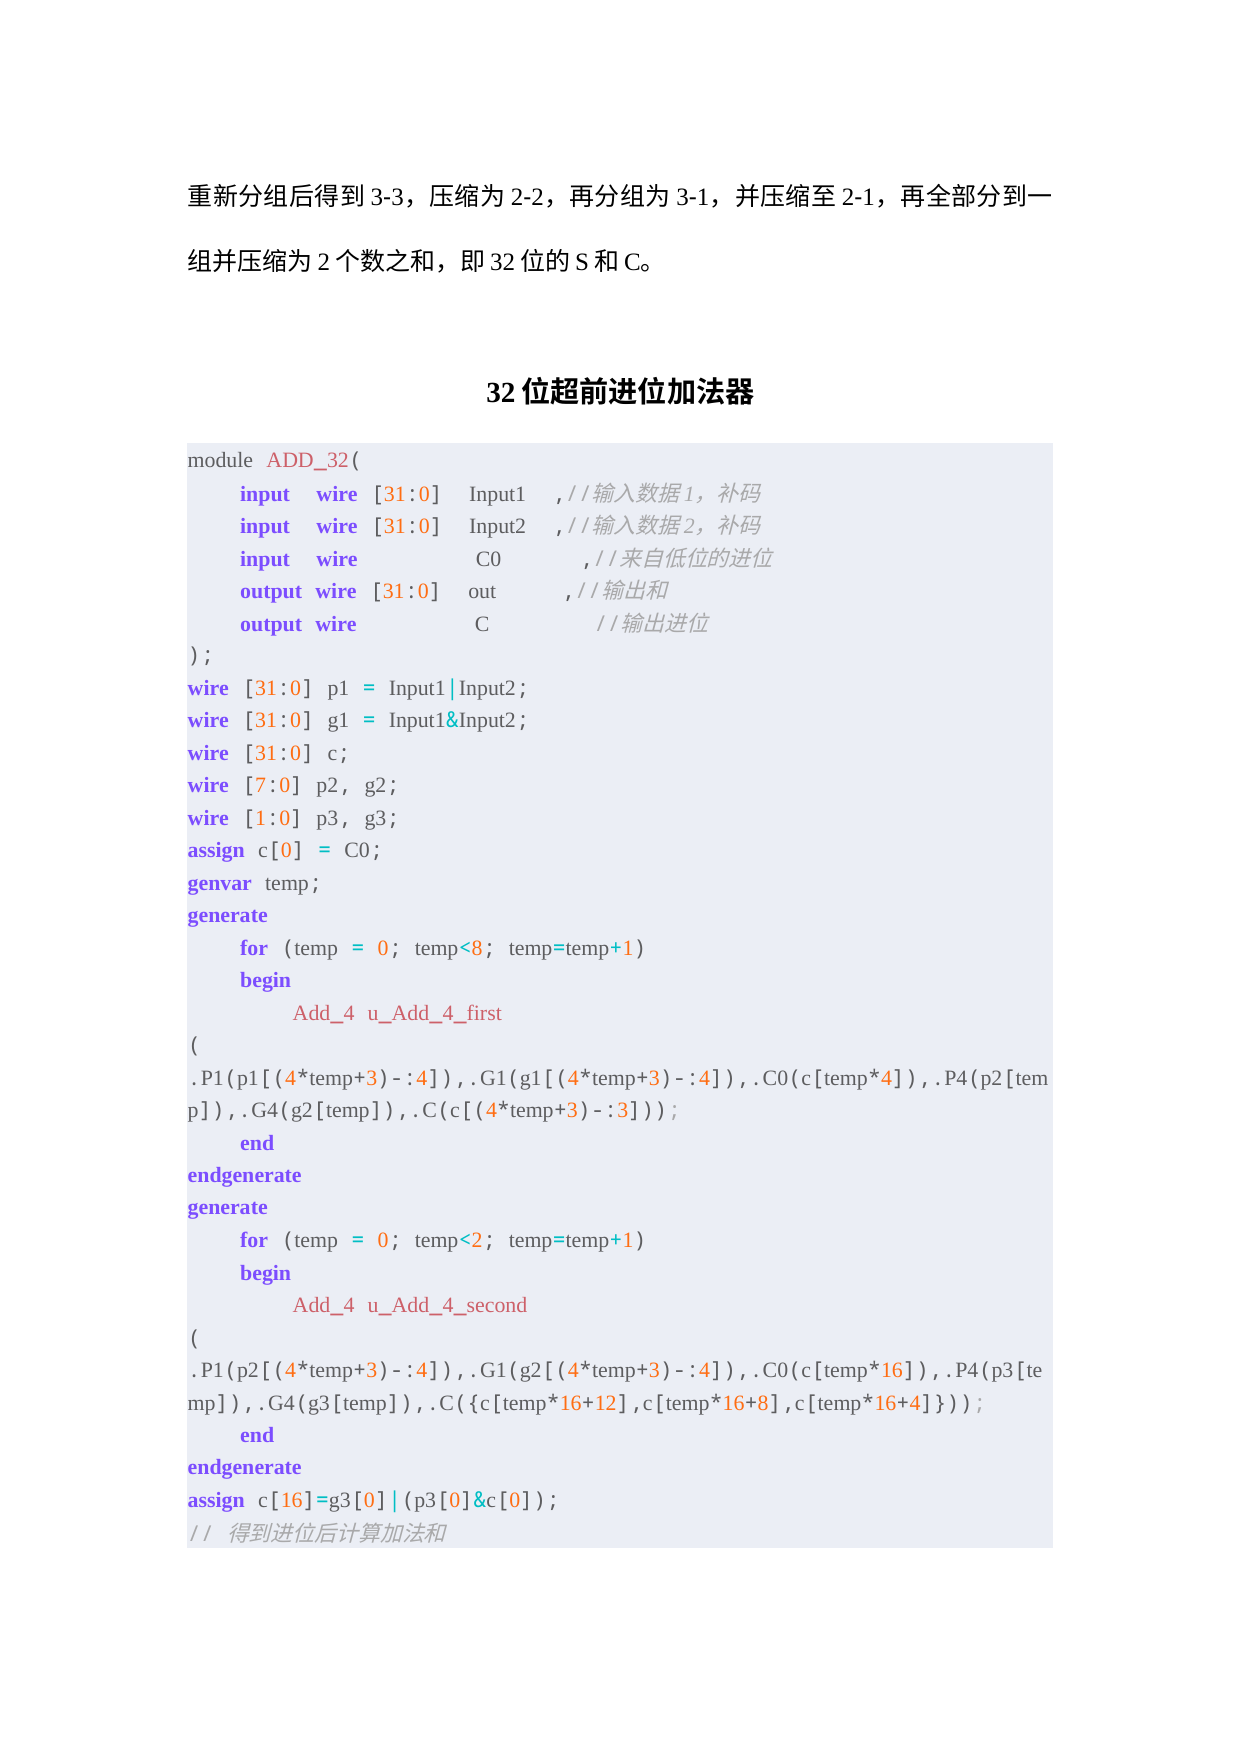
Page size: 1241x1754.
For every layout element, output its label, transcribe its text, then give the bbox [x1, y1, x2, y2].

text for (temp = 0; temp<2; temp=temp+1) [187, 1223, 1053, 1256]
text // 得到进位后计算加法和 [187, 1516, 1053, 1548]
text Add_4 u_Add_4_second (.P1(p2[(4*temp+3)-:4]),.G1(g2[(4*temp+3)-:4]),.C0(c[temp*16]),.P4(p3[temp]),.G4(g3[temp]),.C({c[temp*16+12],c[temp*16+8],c[temp*16+4]})); [187, 1288, 1053, 1418]
text generate [187, 1191, 1053, 1223]
text endgenerate [187, 1451, 1053, 1483]
text input wire C0 ,//来自低位的进位 [187, 541, 1053, 573]
text generate [187, 898, 1053, 931]
text begin [187, 963, 1053, 996]
text wire [7:0] p2, g2; [187, 768, 1053, 801]
text 32位超前进位加法器 [187, 357, 1053, 422]
text end [187, 1418, 1053, 1451]
text assign c[0] = C0; [187, 833, 1053, 866]
text wire [31:0] c; [187, 736, 1053, 768]
text module ADD_32( [187, 443, 1053, 476]
text ); [187, 638, 1053, 671]
text assign c[16]=g3[0]|(p3[0]&c[0]); [187, 1483, 1053, 1516]
text wire [31:0] p1 = Input1|Input2; [187, 671, 1053, 703]
text output wire C //输出进位 [187, 606, 1053, 638]
text endgenerate [187, 1158, 1053, 1191]
text wire [1:0] p3, g3; [187, 801, 1053, 833]
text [187, 162, 1053, 292]
text input wire [31:0] Input1 ,//输入数据1，补码 [187, 476, 1053, 508]
text Add_4 u_Add_4_first (.P1(p1[(4*temp+3)-:4]),.G1(g1[(4*temp+3)-:4]),.C0(c[temp*4]),.P4(p2[temp]),.G4(g2[temp]),.C(c[(4*temp+3)-:3])); [187, 996, 1053, 1126]
text for (temp = 0; temp<8; temp=temp+1) [187, 931, 1053, 963]
text input wire [31:0] Input2 ,//输入数据2，补码 [187, 508, 1053, 541]
text end [187, 1126, 1053, 1158]
text genvar temp; [187, 866, 1053, 898]
text output wire [31:0] out ,//输出和 [187, 573, 1053, 606]
text begin [187, 1256, 1053, 1288]
text wire [31:0] g1 = Input1&Input2; [187, 703, 1053, 736]
